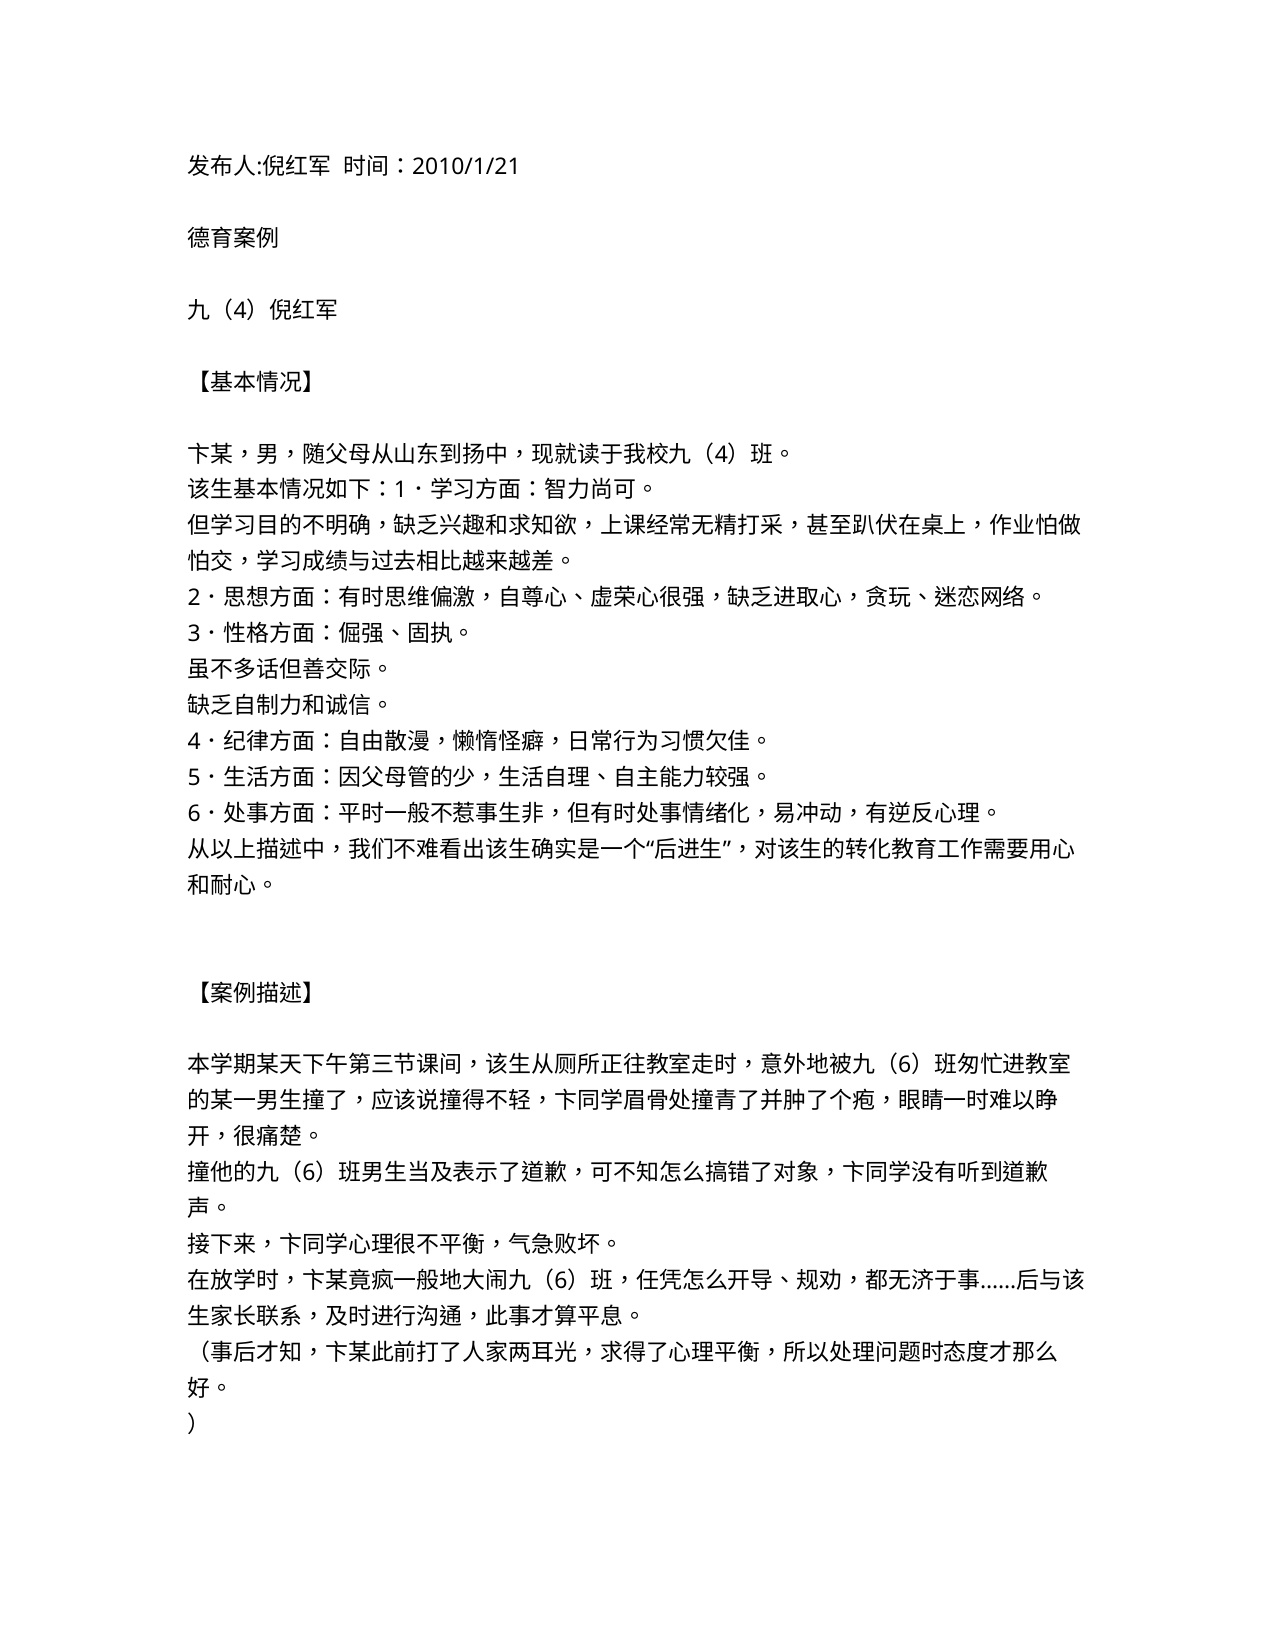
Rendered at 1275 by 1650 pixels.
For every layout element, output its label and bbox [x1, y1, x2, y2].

text [187, 150, 1087, 1475]
